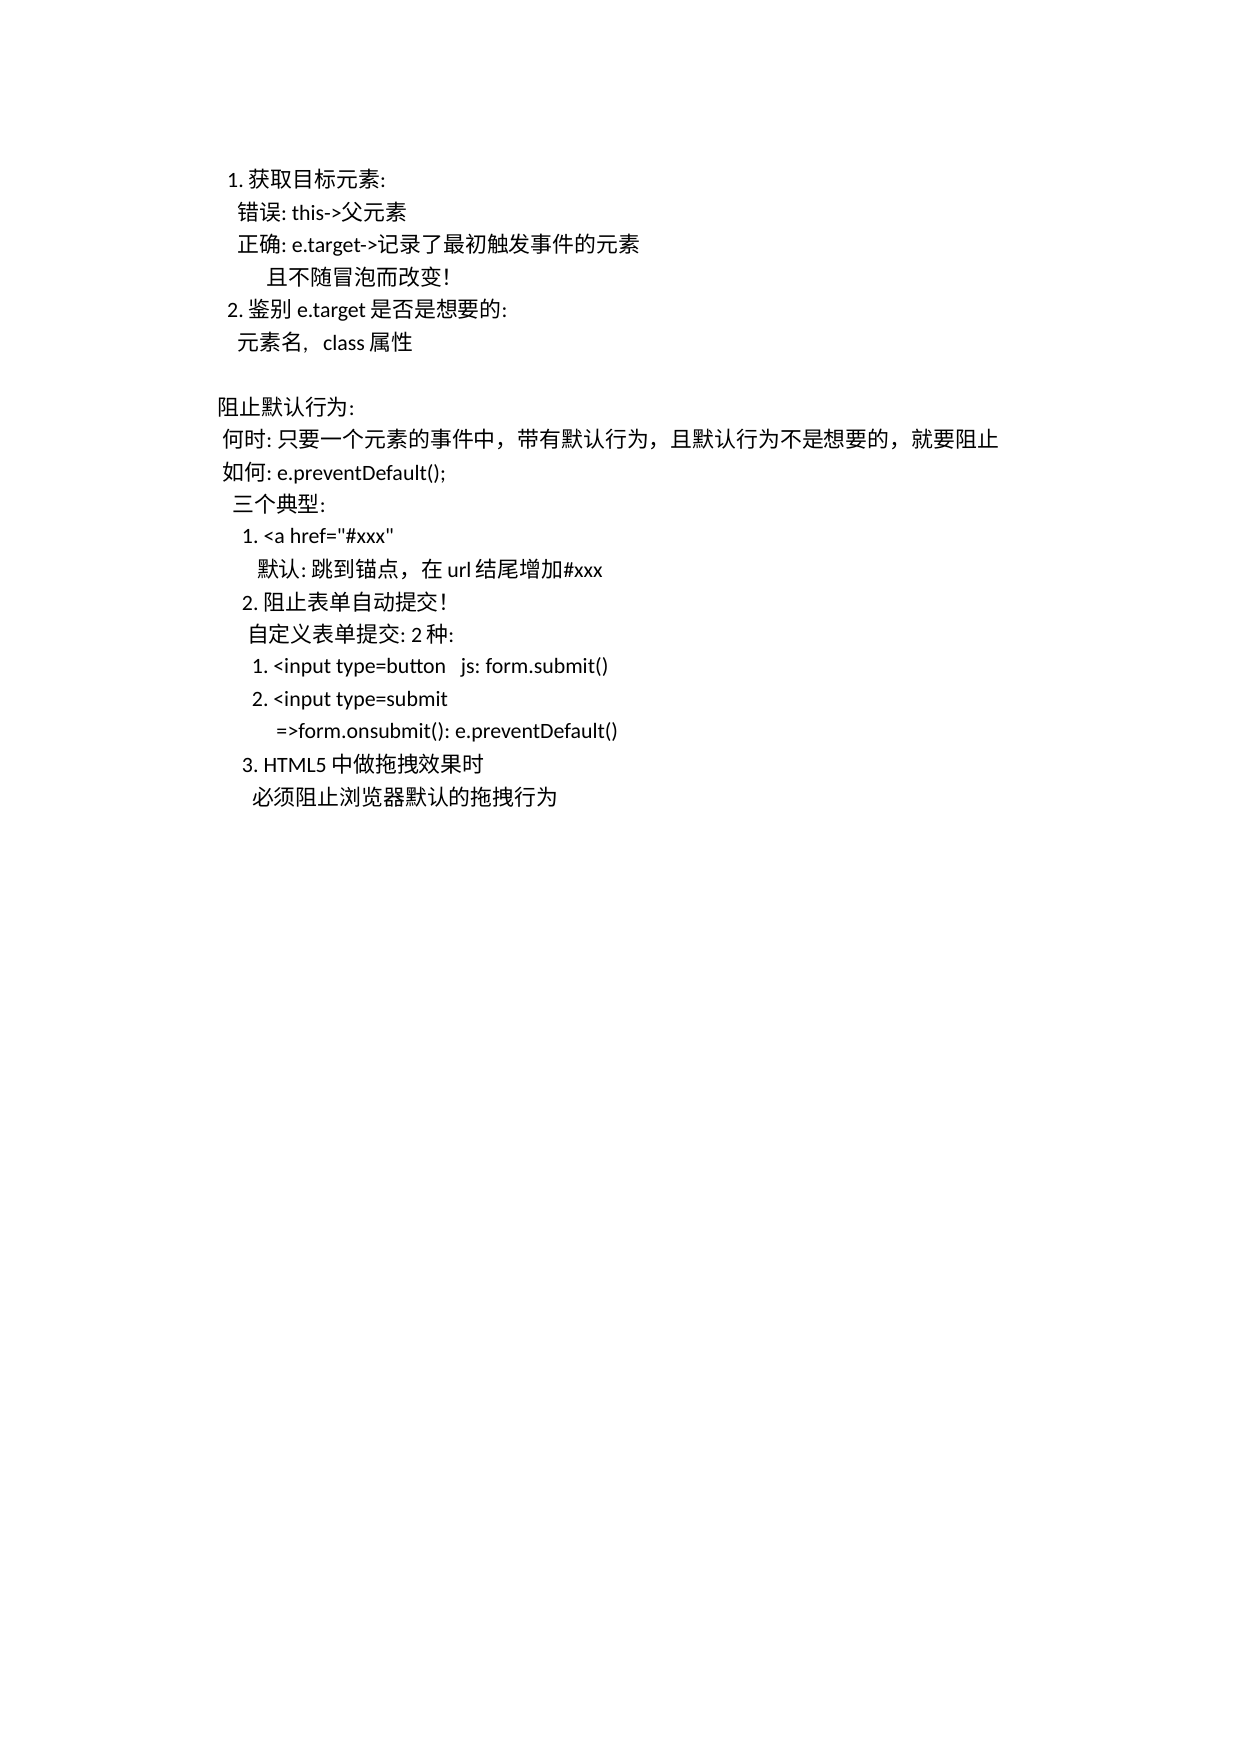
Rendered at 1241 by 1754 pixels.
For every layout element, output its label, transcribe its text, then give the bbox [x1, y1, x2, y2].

text 1. <input type=button js: form.submit() [187, 649, 1053, 682]
text 三个典型: [187, 487, 1053, 519]
text 元素名, class属性 [187, 324, 1053, 357]
text 2. <input type=submit [187, 682, 1053, 714]
text 自定义表单提交: 2种: [187, 617, 1053, 649]
text 1. <a href="#xxx" [187, 519, 1053, 552]
text 2. 鉴别e.target是否是想要的: [187, 292, 1053, 324]
text 1. 获取目标元素: [187, 162, 1053, 194]
text 默认: 跳到锚点，在url结尾增加#xxx [187, 552, 1053, 584]
text =>form.onsubmit(): e.preventDefault() [187, 714, 1053, 747]
text 3. HTML5中做拖拽效果时 [187, 747, 1053, 779]
text 阻止默认行为: [187, 389, 1053, 422]
text 正确: e.target->记录了最初触发事件的元素 [187, 227, 1053, 259]
text 且不随冒泡而改变！ [187, 259, 1053, 292]
text 错误: this->父元素 [187, 194, 1053, 227]
text 必须阻止浏览器默认的拖拽行为 [187, 779, 1053, 812]
text 何时: 只要一个元素的事件中，带有默认行为，且默认行为不是想要的，就要阻止 [187, 422, 1053, 454]
text 2. 阻止表单自动提交！ [187, 584, 1053, 617]
text 如何: e.preventDefault(); [187, 454, 1053, 487]
